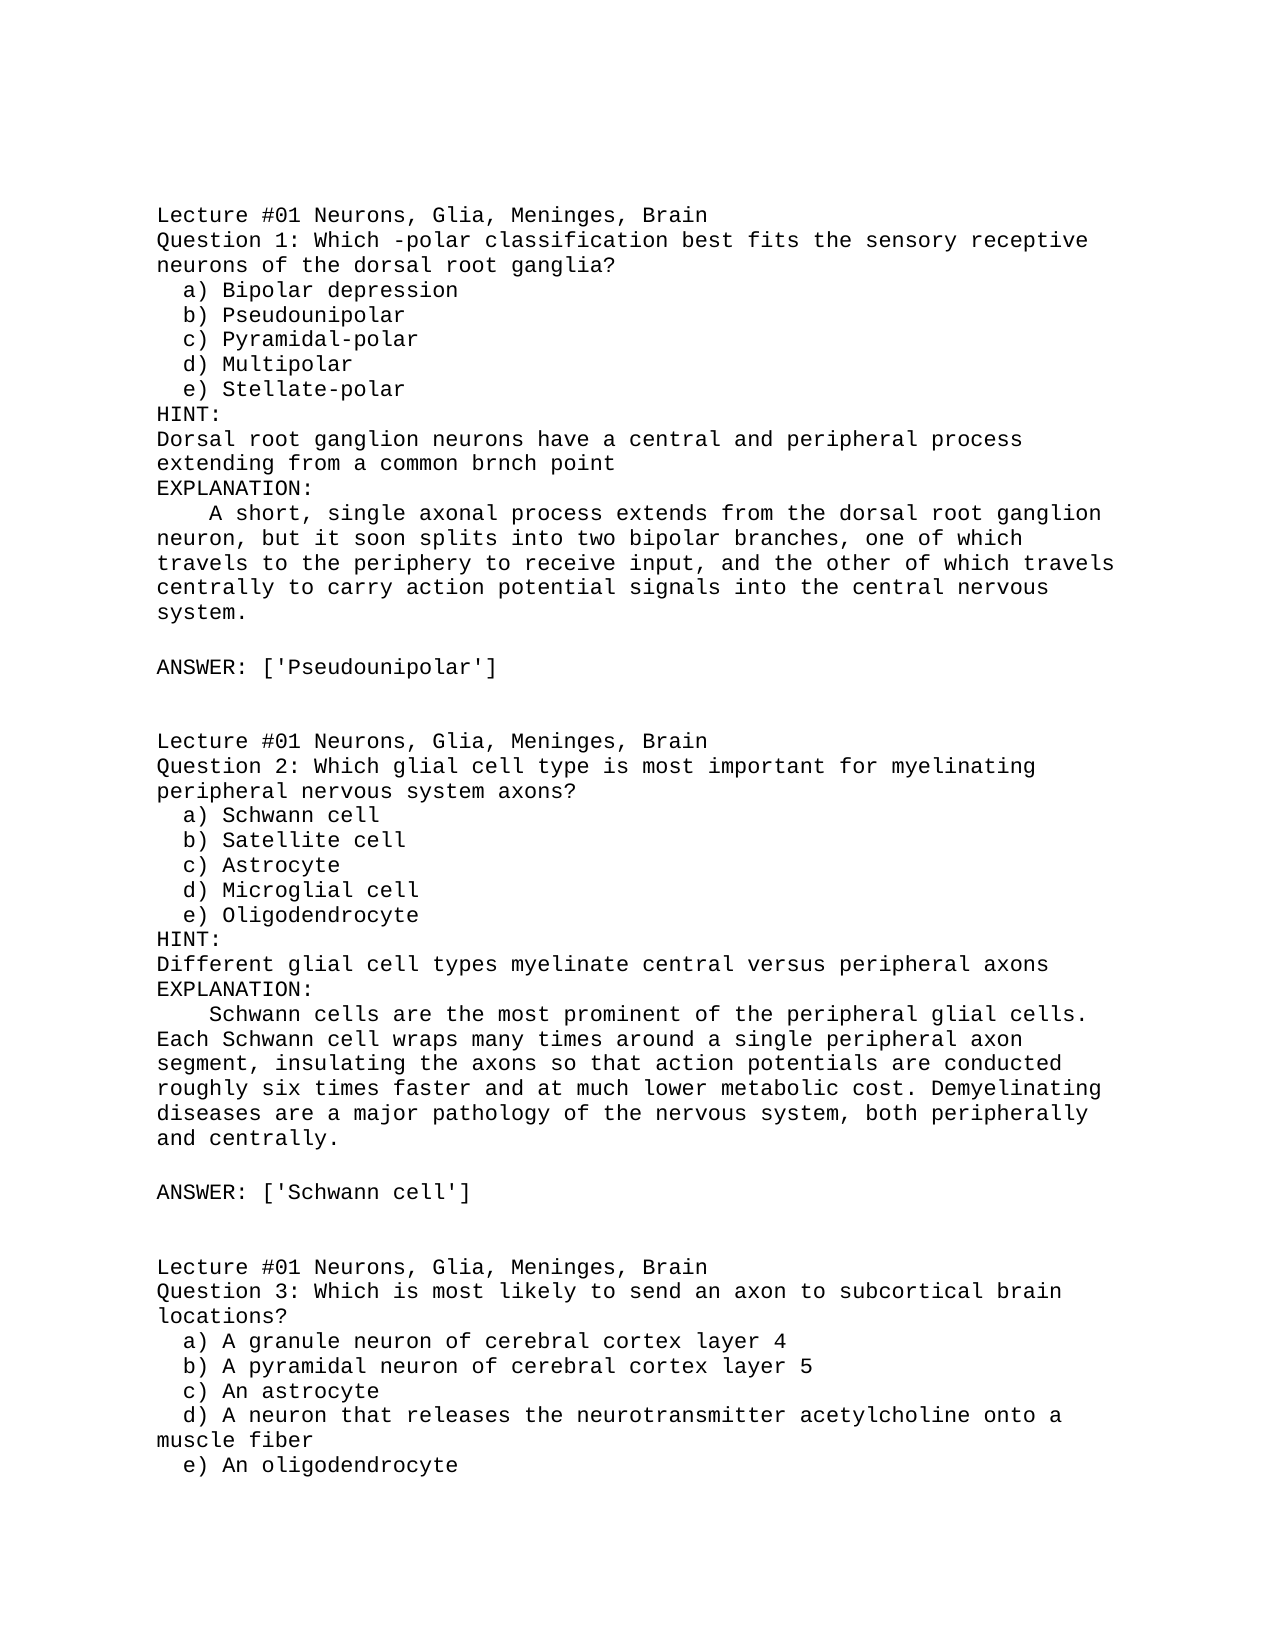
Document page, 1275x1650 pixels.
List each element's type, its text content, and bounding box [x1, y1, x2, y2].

text EXPLANATION: [156, 477, 1118, 502]
text e) An oligodendrocyte [156, 1454, 1118, 1479]
text d) Multipolar [156, 353, 1118, 378]
text Lecture #01 Neurons, Glia, Meninges, Brain [156, 204, 1118, 229]
text Dorsal root ganglion neurons have a central and peripheral process extending from a common brnch point [156, 428, 1118, 477]
text b) Pseudounipolar [156, 304, 1118, 328]
text b) A pyramidal neuron of cerebral cortex layer 5 [156, 1355, 1118, 1380]
text ANSWER: ['Schwann cell'] [156, 1181, 1118, 1206]
text Question 1: Which -polar classification best fits the sensory receptive neurons of the dorsal root ganglia? [156, 229, 1118, 279]
text e) Stellate-polar [156, 378, 1118, 403]
text a) Schwann cell [156, 804, 1118, 829]
text Different glial cell types myelinate central versus peripheral axons [156, 953, 1118, 978]
text a) Bipolar depression [156, 279, 1118, 304]
text EXPLANATION: [156, 978, 1118, 1003]
text HINT: [156, 403, 1118, 428]
text Lecture #01 Neurons, Glia, Meninges, Brain [156, 730, 1118, 755]
text a) A granule neuron of cerebral cortex layer 4 [156, 1330, 1118, 1355]
text Schwann cells are the most prominent of the peripheral glial cells. Each Schwann cell wraps many times around a single peripheral axon segment, insulating the axons so that action potentials are conducted roughly six times faster and at much lower metabolic cost. Demyelinating diseases are a major pathology of the nervous system, both peripherally and centrally. [156, 1003, 1118, 1152]
text c) Pyramidal-polar [156, 328, 1118, 353]
text ANSWER: ['Pseudounipolar'] [156, 656, 1118, 681]
text c) Astrocyte [156, 854, 1118, 879]
text b) Satellite cell [156, 829, 1118, 854]
text d) Microglial cell [156, 879, 1118, 904]
text Lecture #01 Neurons, Glia, Meninges, Brain [156, 1256, 1118, 1281]
text c) An astrocyte [156, 1380, 1118, 1404]
text d) A neuron that releases the neurotransmitter acetylcholine onto a muscle fiber [156, 1404, 1118, 1454]
text Question 2: Which glial cell type is most important for myelinating peripheral nervous system axons? [156, 755, 1118, 804]
text A short, single axonal process extends from the dorsal root ganglion neuron, but it soon splits into two bipolar branches, one of which travels to the periphery to receive input, and the other of which travels centrally to carry action potential signals into the central nervous system. [156, 502, 1118, 626]
text Question 3: Which is most likely to send an axon to subcortical brain locations? [156, 1281, 1118, 1330]
text HINT: [156, 928, 1118, 953]
text e) Oligodendrocyte [156, 904, 1118, 928]
